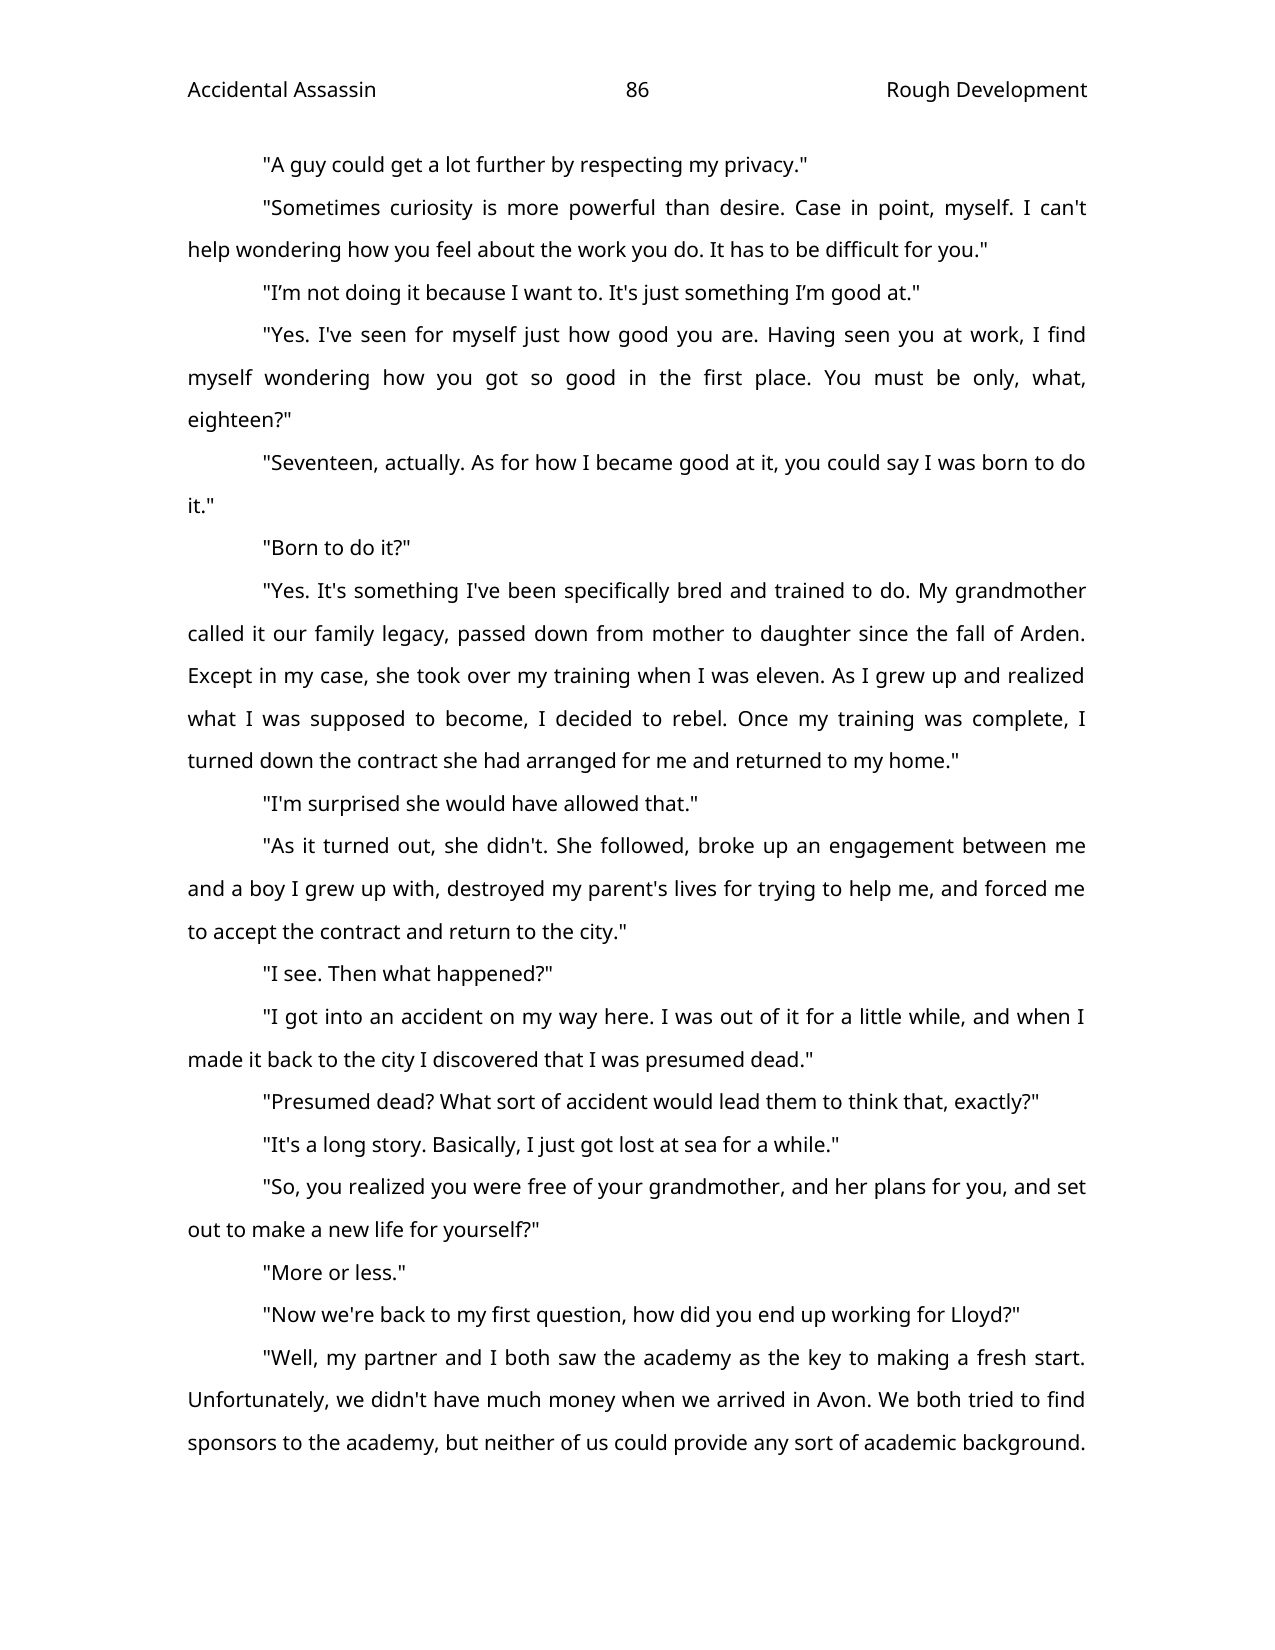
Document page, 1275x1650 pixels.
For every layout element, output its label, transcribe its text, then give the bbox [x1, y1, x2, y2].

text "Yes. It's something I've been specifically bred and trained to do. My grandmother called it our family legacy, passed down from mother to daughter since the fall of Arden. Except in my case, she took over my training when I was eleven. As I grew up and realized what I was supposed to become, I decided to rebel. Once my training was complete, I turned down the contract she had arranged for me and returned to my home." [187, 576, 1087, 775]
text "I’m not doing it because I want to. It's just something I’m good at." [187, 278, 1087, 306]
text "So, you realized you were free of your grandmother, and her plans for you, and set out to make a new life for yourself?" [187, 1172, 1087, 1243]
text "Now we're back to my first question, how did you end up working for Lloyd?" [187, 1300, 1087, 1329]
text "I got into an accident on my way here. I was out of it for a little while, and when I made it back to the city I discovered that I was presumed dead." [187, 1002, 1087, 1073]
text "Born to do it?" [187, 533, 1087, 562]
text "Sometimes curiosity is more powerful than desire. Case in point, myself. I can't help wondering how you feel about the work you do. It has to be difficult for you." [187, 193, 1087, 264]
text "As it turned out, she didn't. She followed, broke up an engagement between me and a boy I grew up with, destroyed my parent's lives for trying to help me, and forced me to accept the contract and return to the city." [187, 832, 1087, 945]
text "It's a long story. Basically, I just got lost at sea for a while." [187, 1130, 1087, 1158]
text "Presumed dead? What sort of accident would lead them to think that, exactly?" [187, 1087, 1087, 1116]
text "I'm surprised she would have allowed that." [187, 789, 1087, 817]
text "More or less." [187, 1258, 1087, 1286]
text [187, 1343, 1087, 1457]
text "A guy could get a lot further by respecting my privacy." [187, 150, 1087, 178]
text "Yes. I've seen for myself just how good you are. Having seen you at work, I find myself wondering how you got so good in the first place. You must be only, what, eighteen?" [187, 320, 1087, 434]
text "I see. Then what happened?" [187, 959, 1087, 988]
text "Seventeen, actually. As for how I became good at it, you could say I was born to do it." [187, 448, 1087, 519]
